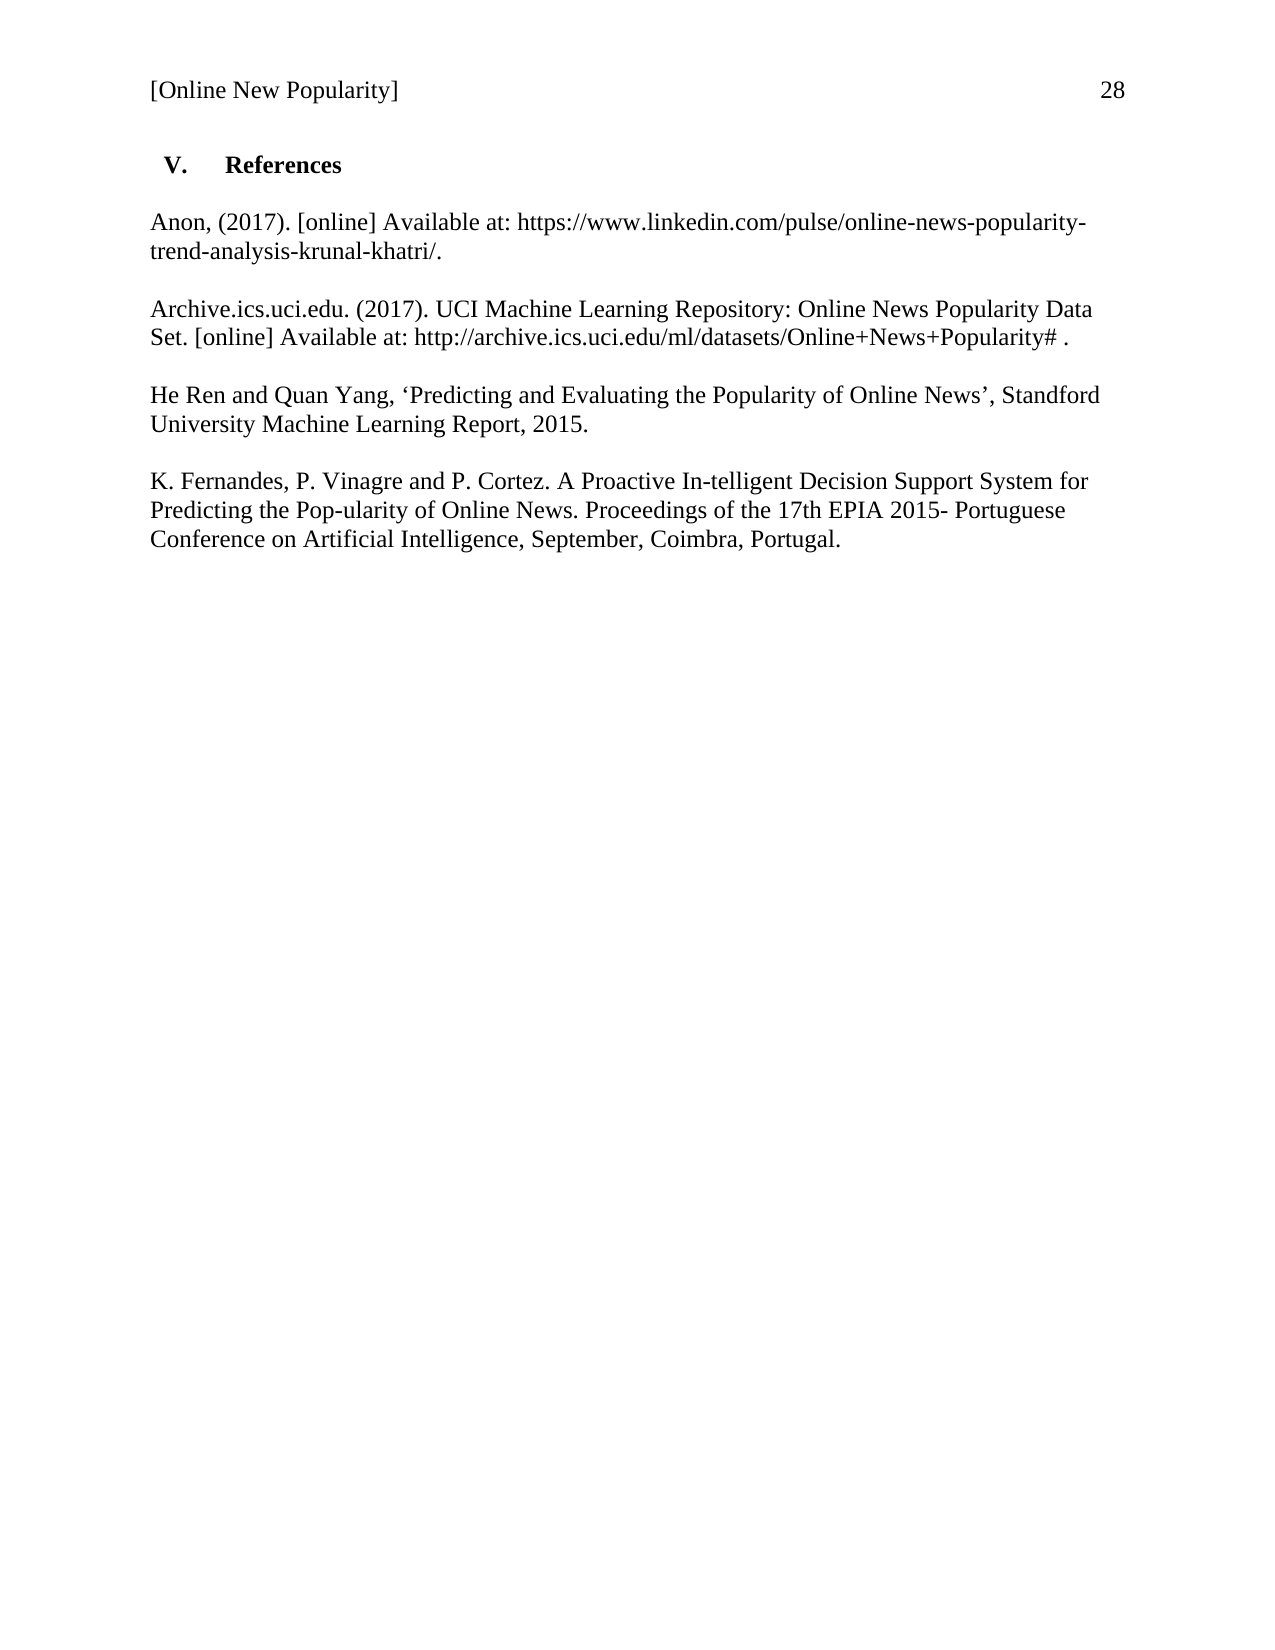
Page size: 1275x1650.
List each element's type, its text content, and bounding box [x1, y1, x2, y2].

text K. Fernandes, P. Vinagre and P. Cortez. A Proactive In-telligent Decision Support System for Predicting the Pop-ularity of Online News. Proceedings of the 17th EPIA 2015- Portuguese Conference on Artificial Intelligence, September, Coimbra, Portugal. [150, 466, 1125, 552]
text Archive.ics.uci.edu. (2017). UCI Machine Learning Repository: Online News Popularity Data Set. [online] Available at: http://archive.ics.uci.edu/ml/datasets/Online+News+Popularity# . [150, 294, 1125, 351]
text He Ren and Quan Yang, ‘Predicting and Evaluating the Popularity of Online News’, Standford University Machine Learning Report, 2015. [150, 380, 1125, 437]
subtitle References [187, 150, 1125, 179]
text Anon, (2017). [online] Available at: https://www.linkedin.com/pulse/online-news-popularity-trend-analysis-krunal-khatri/. [150, 207, 1125, 265]
